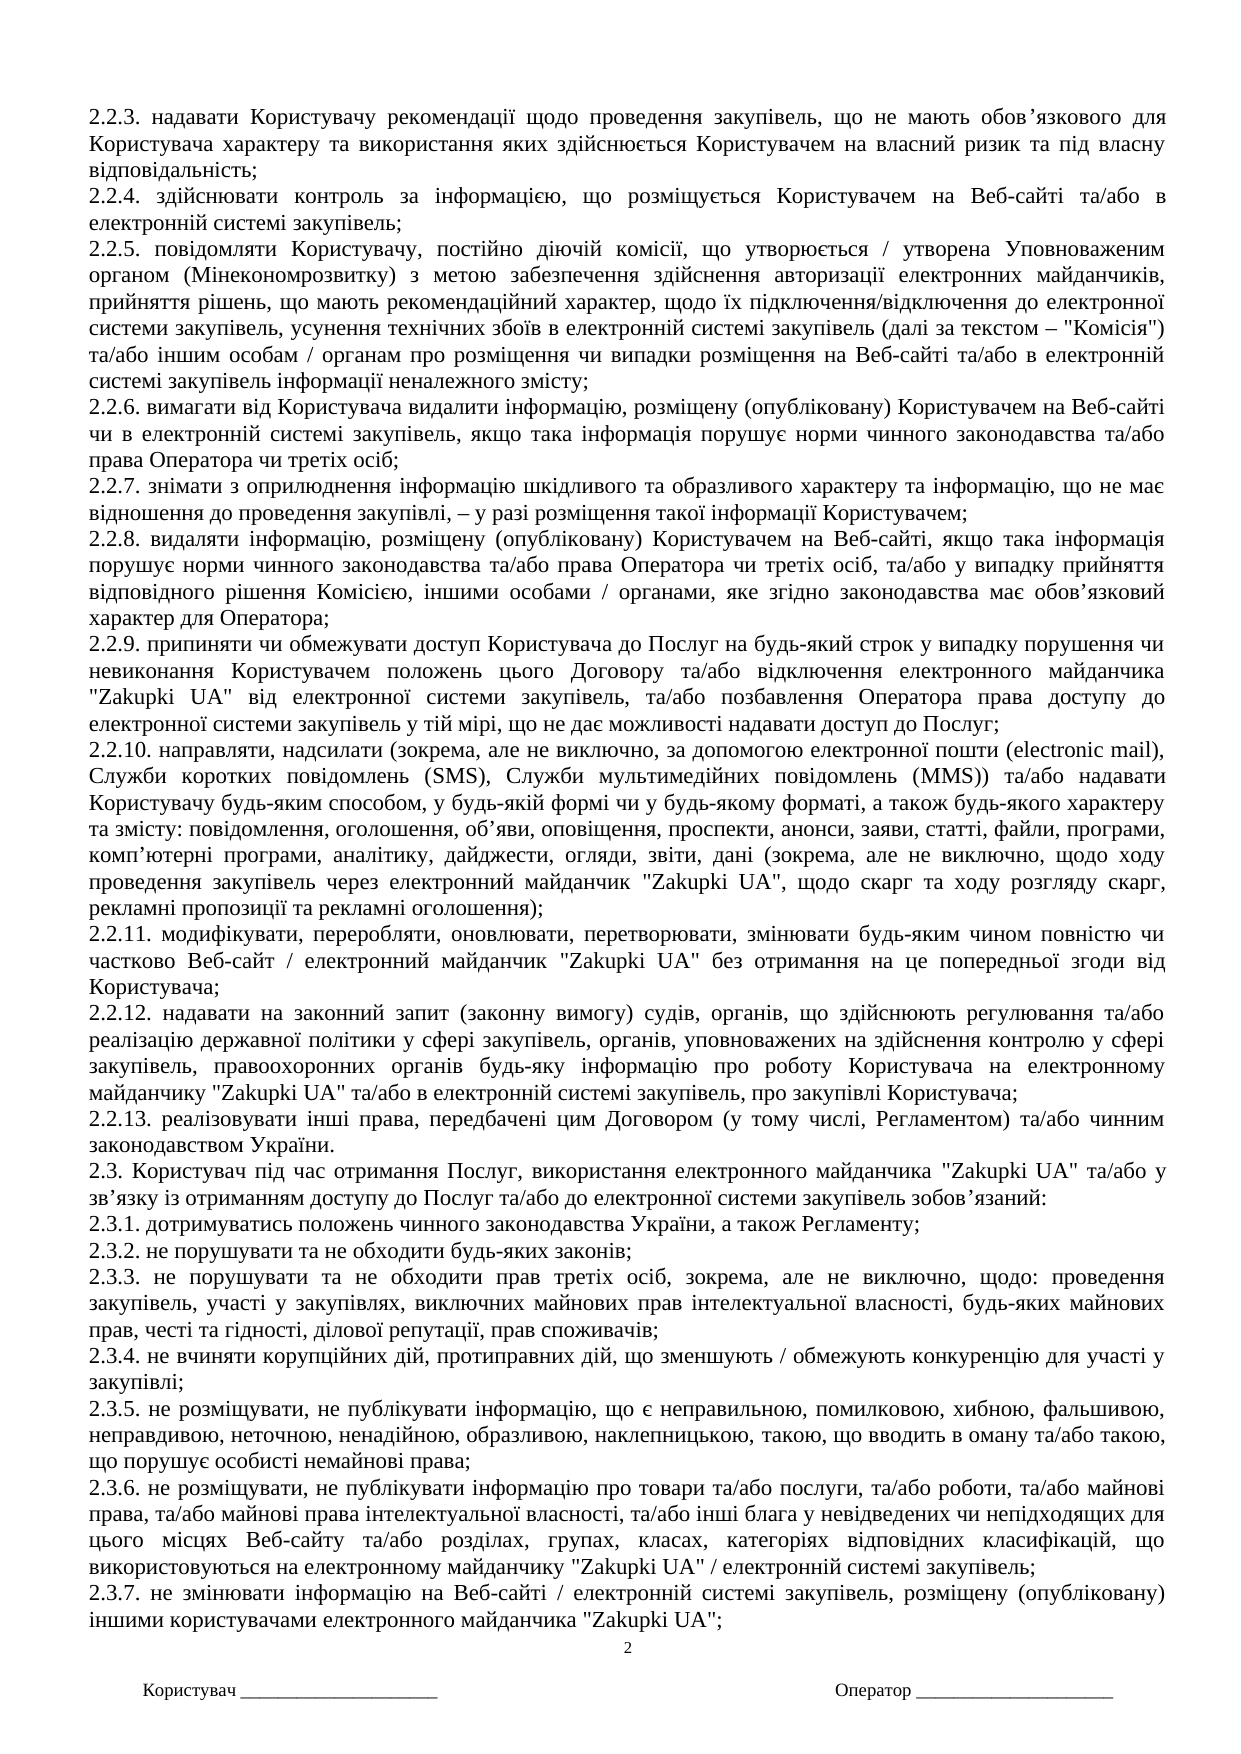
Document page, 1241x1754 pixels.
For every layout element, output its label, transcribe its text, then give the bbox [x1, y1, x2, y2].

text 2.2.6. вимагати від Користувача видалити інформацію, розміщену (опубліковану) Користувачем на Веб-сайті чи в електронній системі закупівель, якщо така інформація порушує норми чинного законодавства та/або права Оператора чи третіх осіб; [89, 393, 1167, 472]
text 2.3.6. не розміщувати, не публікувати інформацію про товари та/або послуги, та/або роботи, та/або майнові права, та/або майнові права інтелектуальної власності, та/або інші блага у невідведених чи непідходящих для цього місцях Веб-сайту та/або розділах, групах, класах, категоріях відповідних класифікацій, що використовуються на електронному майданчику "Zakupki UA" / електронній системі закупівель; [89, 1474, 1167, 1579]
text 2.3.4. не вчиняти корупційних дій, протиправних дій, що зменшують / обмежують конкуренцію для участі у закупівлі; [89, 1342, 1167, 1395]
text 2.2.5. повідомляти Користувачу, постійно діючій комісії, що утворюється / утворена Уповноваженим органом (Мінекономрозвитку) з метою забезпечення здійснення авторизації електронних майданчиків, прийняття рішень, що мають рекомендаційний характер, щодо їх підключення/відключення до електронної системи закупівель, усунення технічних збоїв в електронній системі закупівель (далі за текстом – "Комісія") та/або іншим особам / органам про розміщення чи випадки розміщення на Веб-сайті та/або в електронній системі закупівель інформації неналежного змісту; [89, 235, 1167, 393]
text 2.2.8. видаляти інформацію, розміщену (опубліковану) Користувачем на Веб-сайті, якщо така інформація порушує норми чинного законодавства та/або права Оператора чи третіх осіб, та/або у випадку прийняття відповідного рішення Комісією, іншими особами / органами, яке згідно законодавства має обов’язковий характер для Оператора; [89, 525, 1167, 631]
text 2.2.10. направляти, надсилати (зокрема, але не виключно, за допомогою електронної пошти (electronic mail), Служби коротких повідомлень (SMS), Служби мультимедійних повідомлень (MMS)) та/або надавати Користувачу будь-яким способом, у будь-якій формі чи у будь-якому форматі, а також будь-якого характеру та змісту: повідомлення, оголошення, об’яви, оповіщення, проспекти, анонси, заяви, статті, файли, програми, комп’ютерні програми, аналітику, дайджести, огляди, звіти, дані (зокрема, але не виключно, щодо ходу проведення закупівель через електронний майданчик "Zakupki UA", щодо скарг та ходу розгляду скарг, рекламні пропозиції та рекламні оголошення); [89, 736, 1167, 920]
text 2.3.1. дотримуватись положень чинного законодавства України, а також Регламенту; [89, 1210, 1167, 1237]
text 2.3.2. не порушувати та не обходити будь-яких законів; [89, 1237, 1167, 1263]
text 2.2.12. надавати на законний запит (законну вимогу) судів, органів, що здійснюють регулювання та/або реалізацію державної політики у сфері закупівель, органів, уповноважених на здійснення контролю у сфері закупівель, правоохоронних органів будь-яку інформацію про роботу Користувача на електронному майданчику "Zakupki UA" та/або в електронній системі закупівель, про закупівлі Користувача; [89, 999, 1167, 1105]
text 2.2.3. надавати Користувачу рекомендації щодо проведення закупівель, що не мають обов’язкового для Користувача характеру та використання яких здійснюється Користувачем на власний ризик та під власну відповідальність; [89, 103, 1167, 182]
text 2.2.7. знімати з оприлюднення інформацію шкідливого та образливого характеру та інформацію, що не має відношення до проведення закупівлі, – у разі розміщення такої інформації Користувачем; [89, 472, 1167, 525]
text 2.3.7. не змінювати інформацію на Веб-сайті / електронній системі закупівель, розміщену (опубліковану) іншими користувачами електронного майданчика "Zakupki UA"; [89, 1579, 1167, 1632]
text 2.2.11. модифікувати, переробляти, оновлювати, перетворювати, змінювати будь-яким чином повністю чи частково Веб-сайт / електронний майданчик "Zakupki UA" без отримання на це попередньої згоди від Користувача; [89, 920, 1167, 999]
text 2.3.3. не порушувати та не обходити прав третіх осіб, зокрема, але не виключно, щодо: проведення закупівель, участі у закупівлях, виключних майнових прав інтелектуальної власності, будь-яких майнових прав, честі та гідності, ділової репутації, прав споживачів; [89, 1263, 1167, 1342]
text 2.3.5. не розміщувати, не публікувати інформацію, що є неправильною, помилковою, хибною, фальшивою, неправдивою, неточною, ненадійною, образливою, наклепницькою, такою, що вводить в оману та/або такою, що порушує особисті немайнові права; [89, 1395, 1167, 1474]
text 2.3. Користувач під час отримання Послуг, використання електронного майданчика "Zakupki UA" та/або у зв’язку із отриманням доступу до Послуг та/або до електронної системи закупівель зобов’язаний: [89, 1158, 1167, 1210]
text 2.2.13. реалізовувати інші права, передбачені цим Договором (у тому числі, Регламентом) та/або чинним законодавством України. [89, 1105, 1167, 1158]
text 2.2.9. припиняти чи обмежувати доступ Користувача до Послуг на будь-який строк у випадку порушення чи невиконання Користувачем положень цього Договору та/або відключення електронного майданчика "Zakupki UA" від електронної системи закупівель, та/або позбавлення Оператора права доступу до електронної системи закупівель у тій мірі, що не дає можливості надавати доступ до Послуг; [89, 631, 1167, 736]
text 2.2.4. здійснювати контроль за інформацією, що розміщується Користувачем на Веб-сайті та/або в електронній системі закупівель; [89, 182, 1167, 235]
